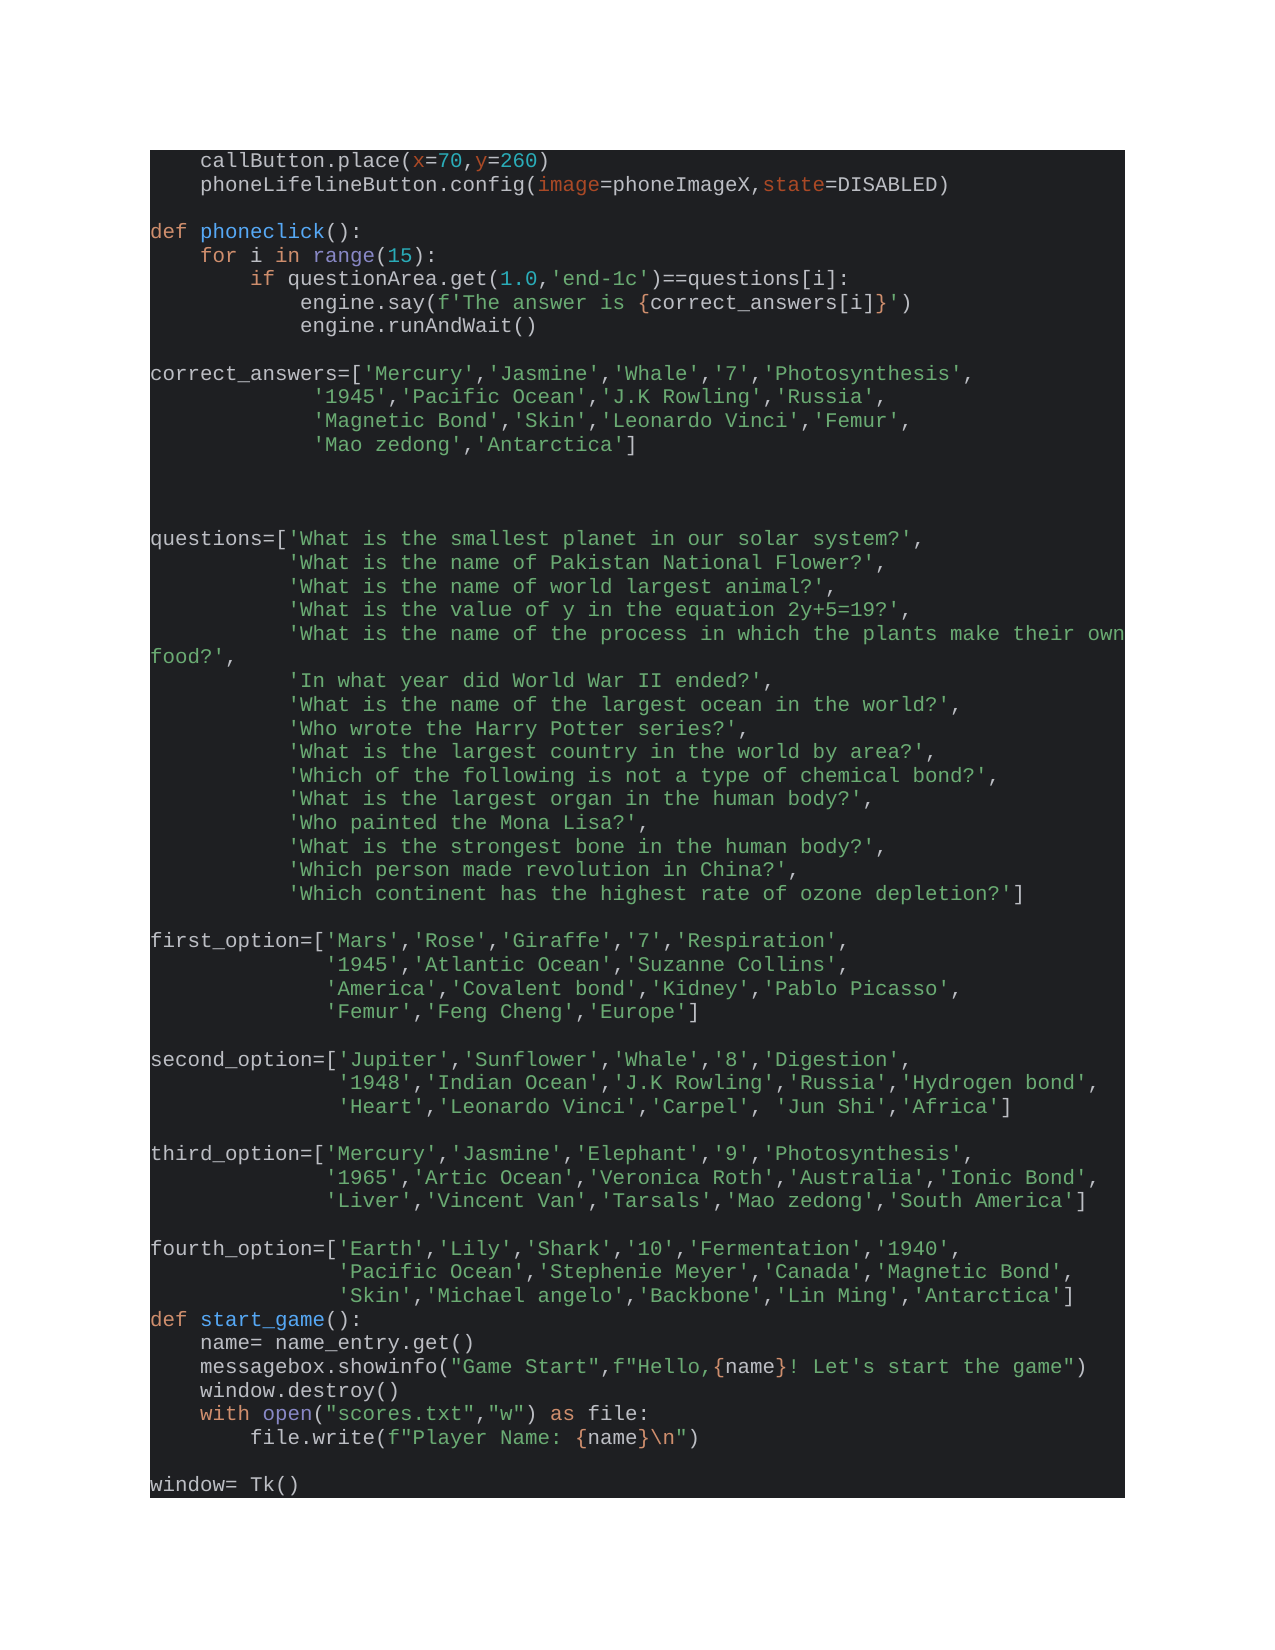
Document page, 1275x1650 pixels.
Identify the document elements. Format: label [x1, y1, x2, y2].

text [150, 150, 1125, 1498]
